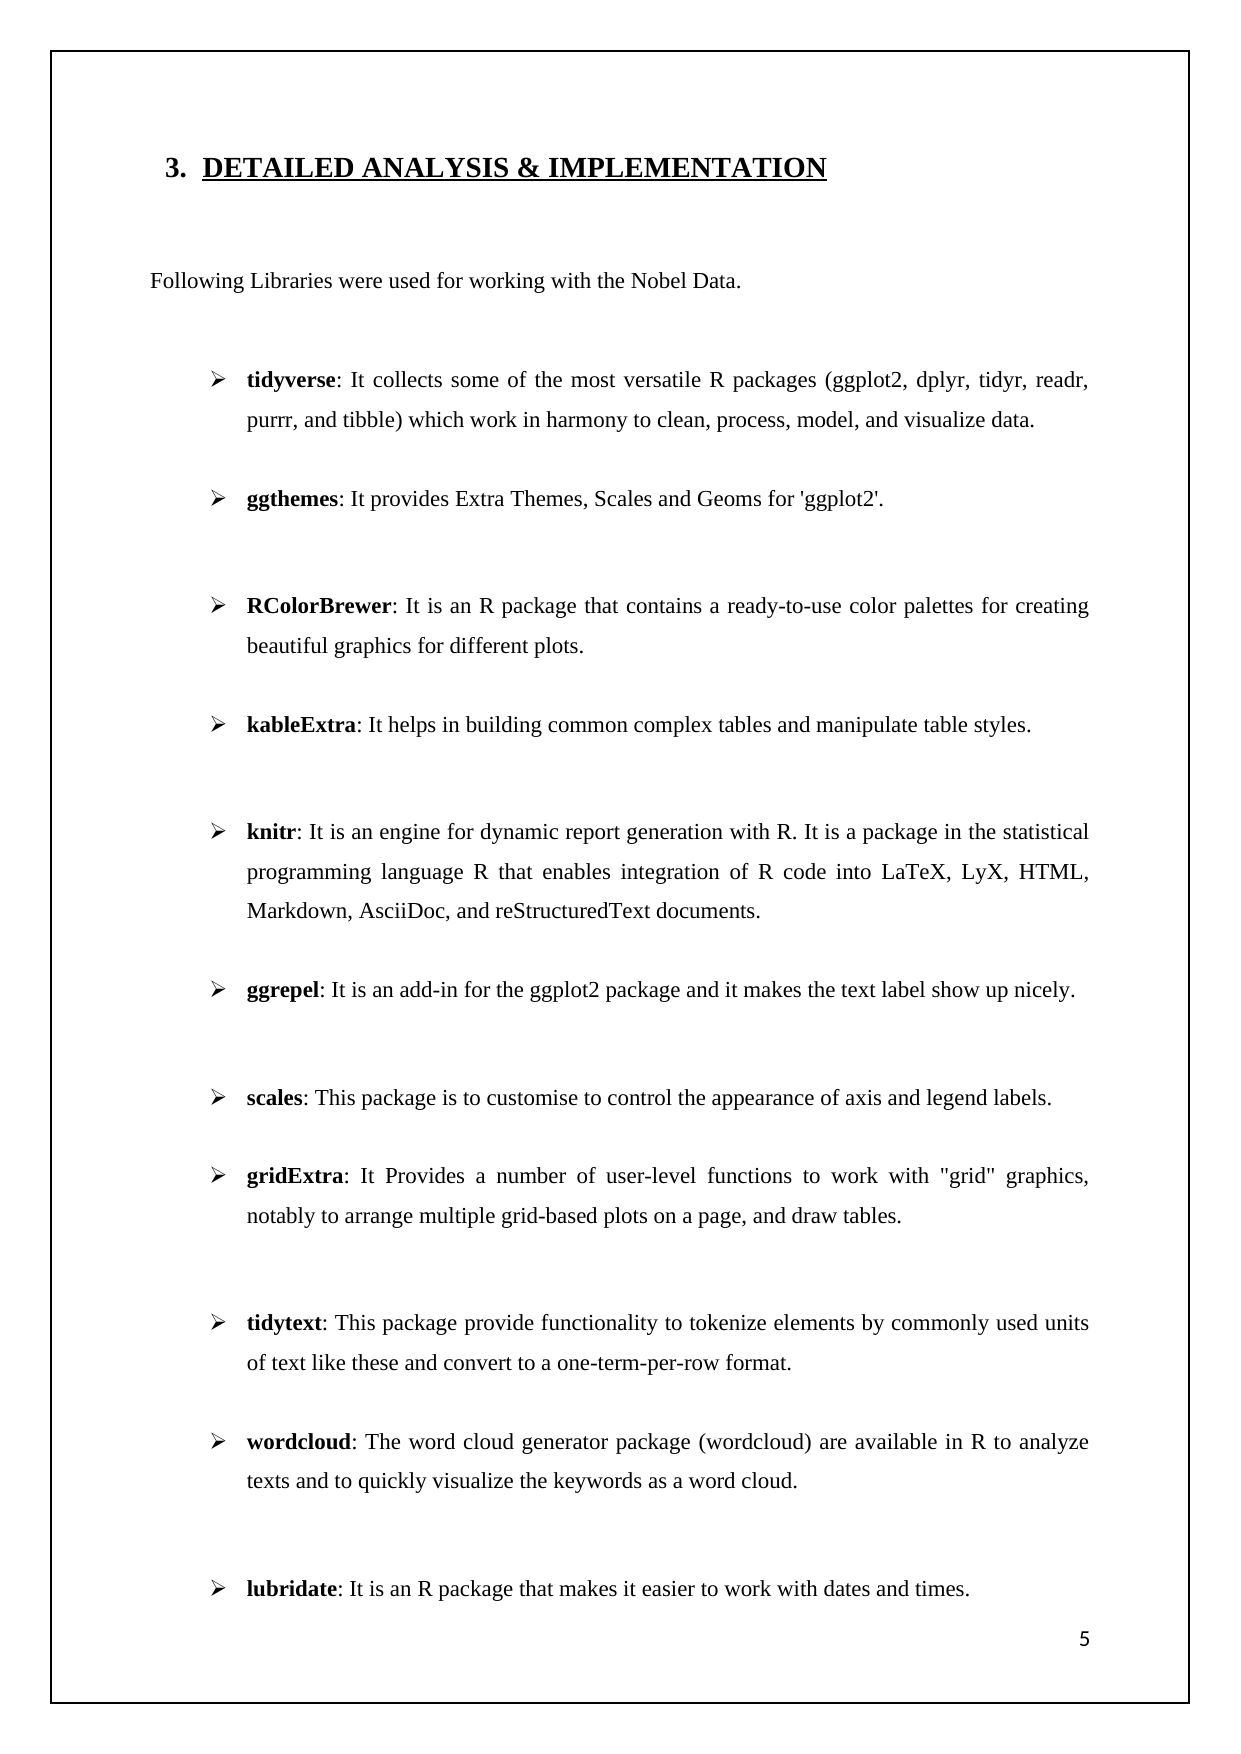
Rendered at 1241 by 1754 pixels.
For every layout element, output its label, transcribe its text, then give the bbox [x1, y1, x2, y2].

list ggrepel: It is an add-in for the ggplot2 package and it makes the text label show up nicely. [209, 976, 1090, 1002]
list scales: This package is to customise to control the appearance of axis and legend labels. [209, 1083, 1090, 1110]
list ggthemes: It provides Extra Themes, Scales and Geoms for 'ggplot2'. [209, 485, 1090, 511]
list lubridate: It is an R package that makes it easier to work with dates and times. [209, 1575, 1090, 1601]
list kableExtra: It helps in building common complex tables and manipulate table styles. [209, 711, 1090, 737]
list wordcloud: The word cloud generator package (wordcloud) are available in R to analyze texts and to quickly visualize the keywords as a word cloud. [209, 1428, 1090, 1494]
list tidytext: This package provide functionality to tokenize elements by commonly used units of text like these and convert to a one-term-per-row format. [209, 1309, 1090, 1375]
list tidyverse: It collects some of the most versatile R packages (ggplot2, dplyr, tidyr, readr, purrr, and tibble) which work in harmony to clean, process, model, and visualize data. [209, 367, 1090, 432]
list RColorBrewer: It is an R package that contains a ready-to-use color palettes for creating beautiful graphics for different plots. [209, 592, 1090, 658]
list knitr: It is an engine for dynamic report generation with R. It is a package in the statistical programming language R that enables integration of R code into LaTeX, LyX, HTML, Markdown, AsciiDoc, and reStructuredText documents. [209, 818, 1090, 923]
text Following Libraries were used for working with the Nobel Data. [150, 267, 1090, 294]
list gridExtra: It Provides a number of user-level functions to work with "grid" graphics, notably to arrange multiple grid-based plots on a page, and draw tables. [209, 1162, 1090, 1228]
list DETAILED ANALYSIS & IMPLEMENTATION [165, 150, 1090, 183]
